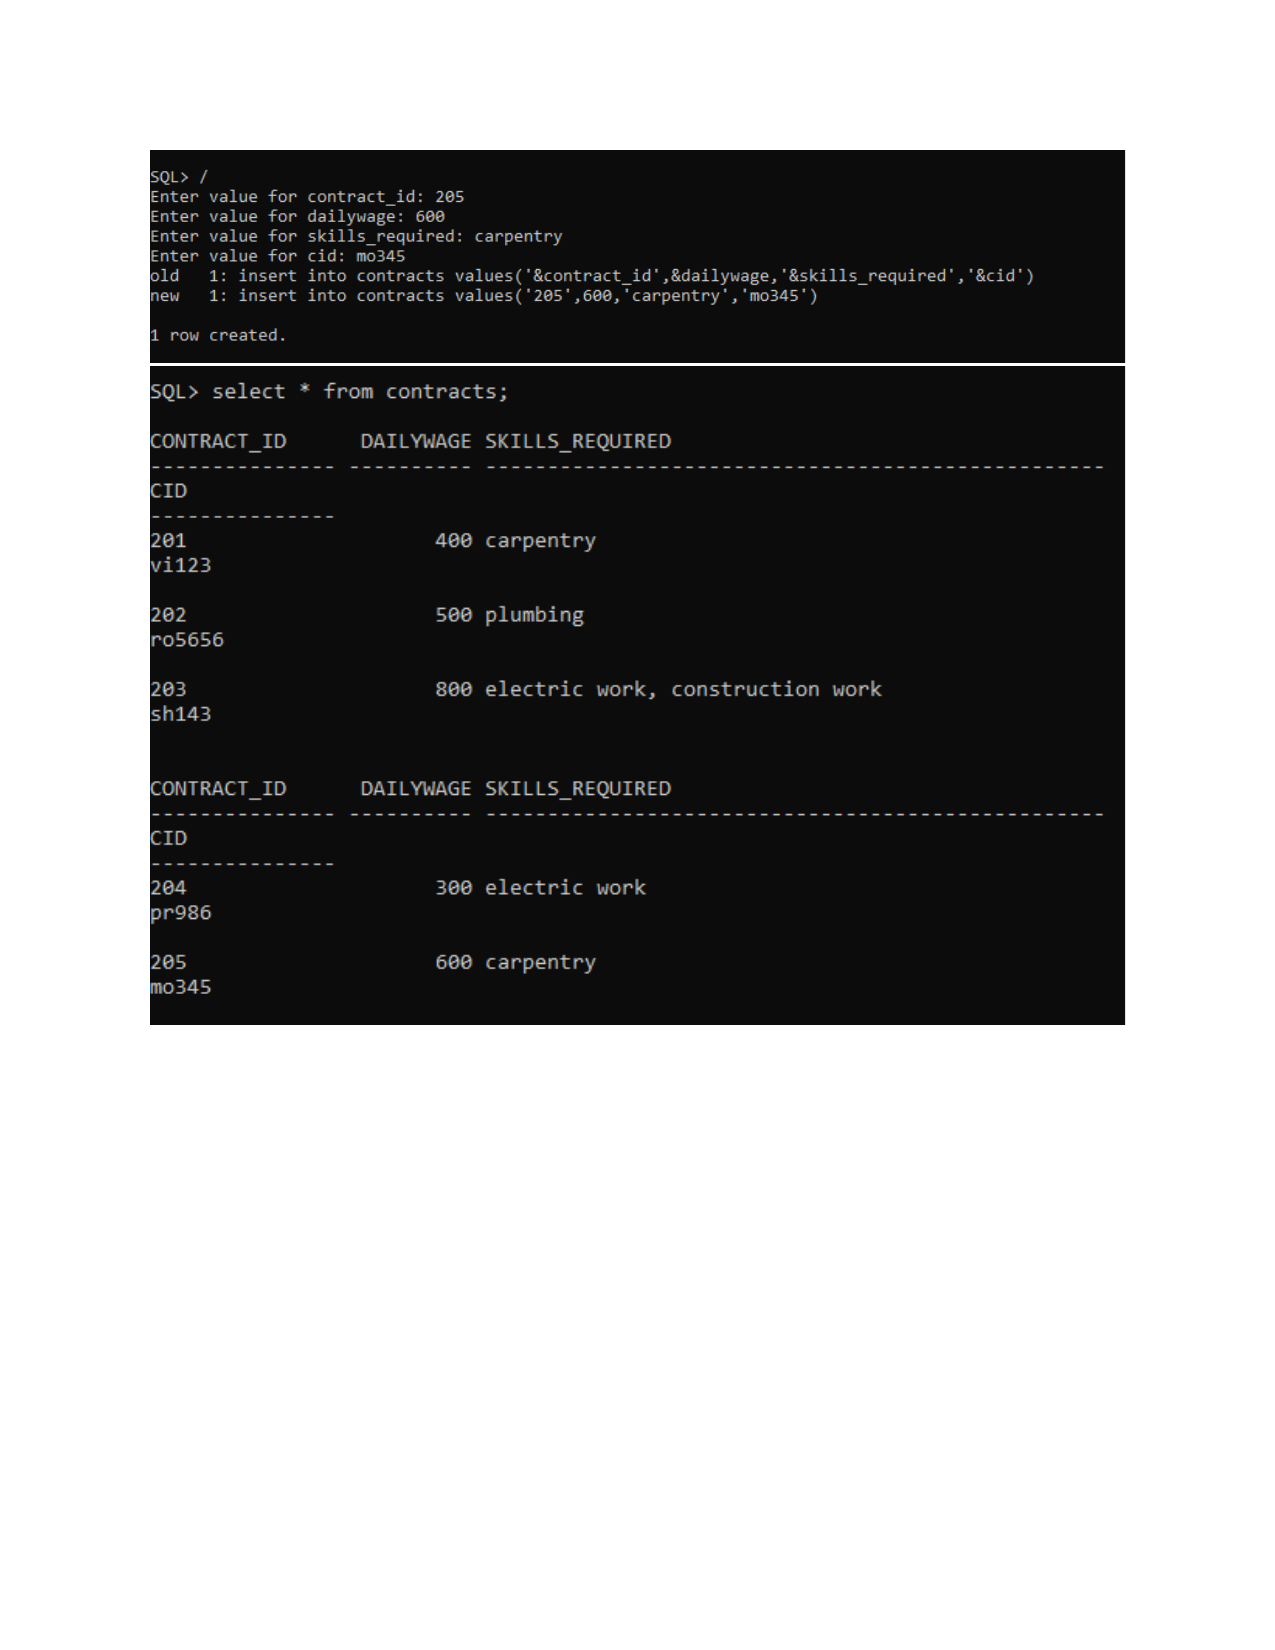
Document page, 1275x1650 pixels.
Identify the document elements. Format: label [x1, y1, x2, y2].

picture [150, 150, 1125, 363]
picture [150, 366, 1125, 1025]
